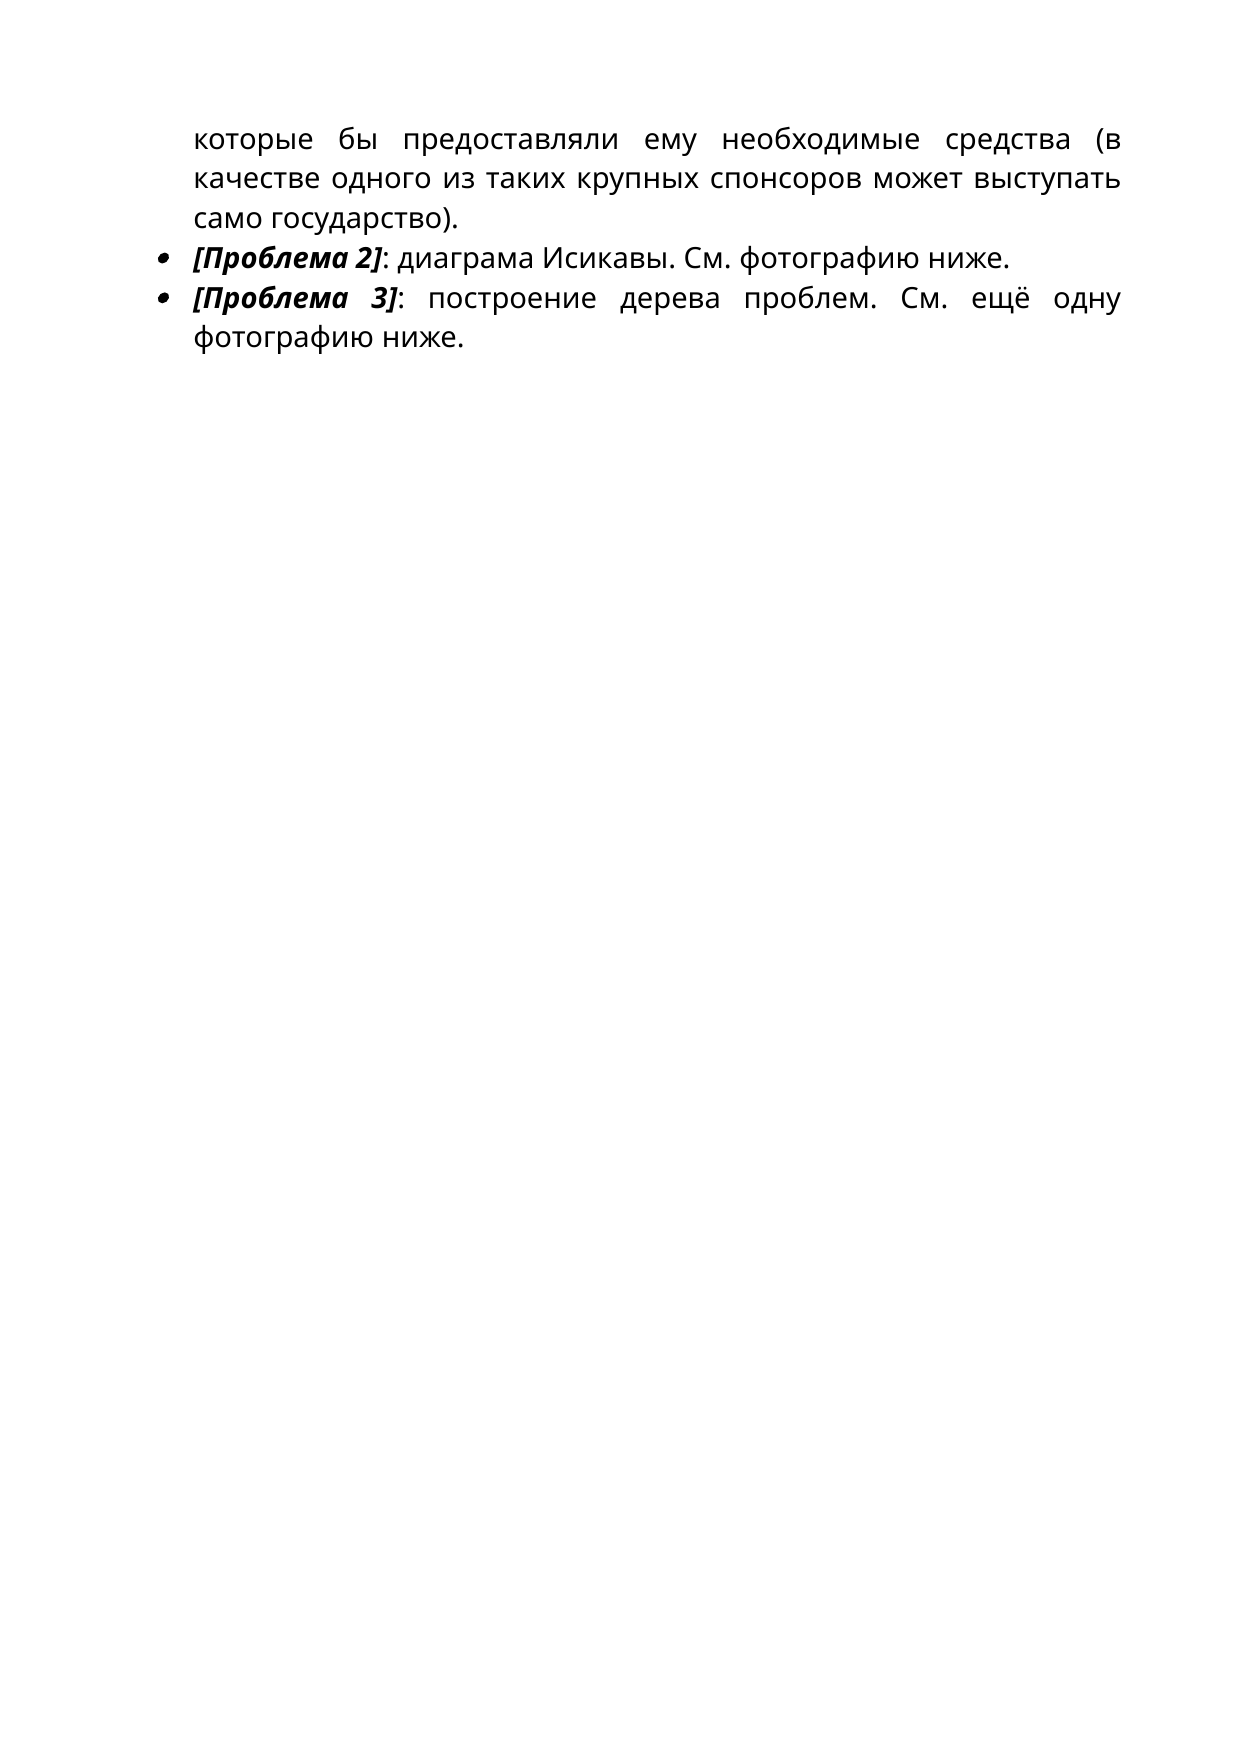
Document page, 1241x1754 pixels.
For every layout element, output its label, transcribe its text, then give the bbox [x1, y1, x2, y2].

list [156, 118, 1122, 237]
list [Проблема 2]: диаграма Исикавы. См. фотографию ниже. [156, 237, 1122, 277]
list [Проблема 3]: построение дерева проблем. См. ещё одну фотографию ниже. [156, 277, 1122, 356]
